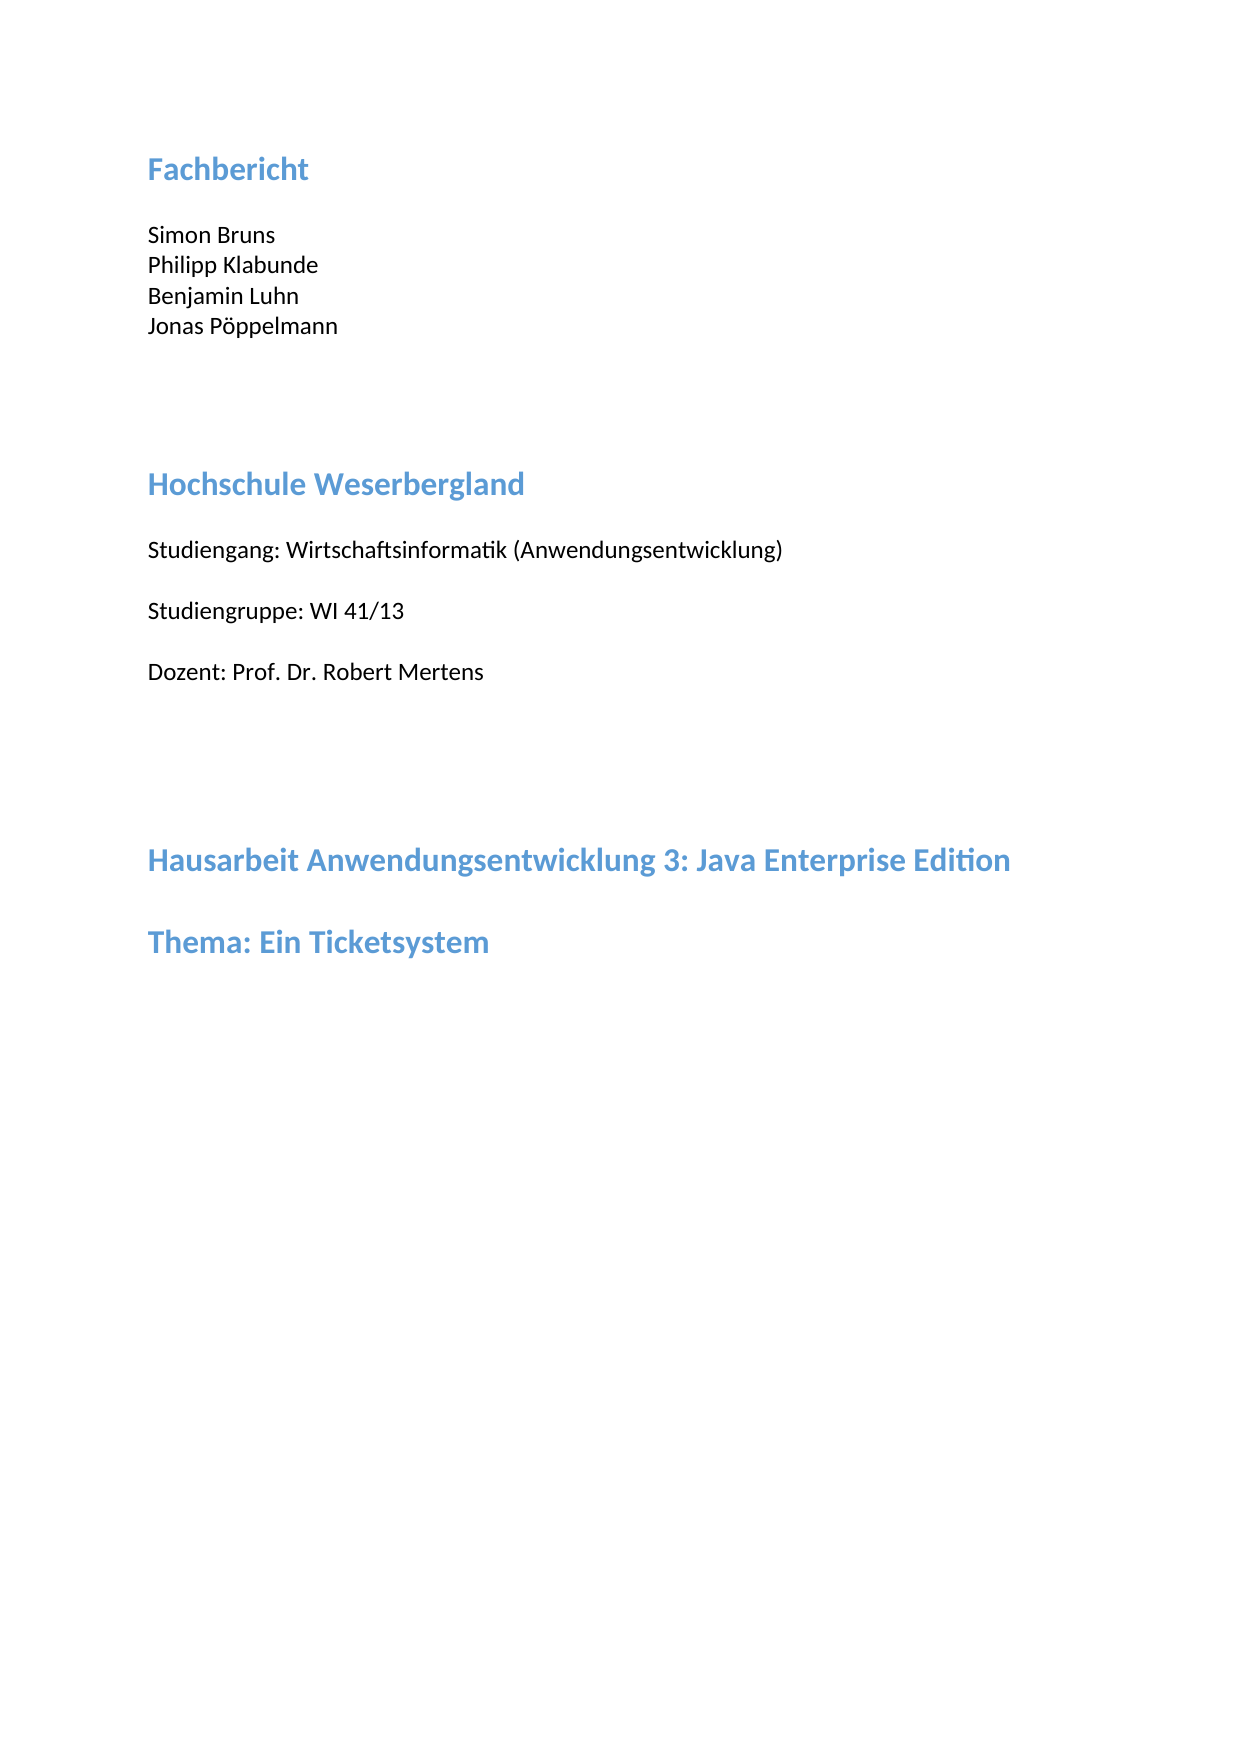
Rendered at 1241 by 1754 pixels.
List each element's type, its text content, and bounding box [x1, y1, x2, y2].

text Philipp Klabunde [148, 249, 1093, 280]
text Studiengang: Wirtschaftsinformatik (Anwendungsentwicklung) [148, 534, 1093, 565]
text Dozent: Prof. Dr. Robert Mertens [148, 656, 1093, 687]
text Studiengruppe: WI 41/13 [148, 595, 1093, 626]
text Thema: Ein Ticketsystem [148, 921, 1093, 962]
text Simon Bruns [148, 219, 1093, 249]
text Benjamin Luhn [148, 280, 1093, 310]
text Fachbericht [148, 148, 1093, 188]
text Jonas Pöppelmann [148, 310, 1093, 341]
text Hausarbeit Anwendungsentwicklung 3: Java Enterprise Edition [148, 839, 1093, 880]
text Hochschule Weserbergland [148, 463, 1093, 504]
